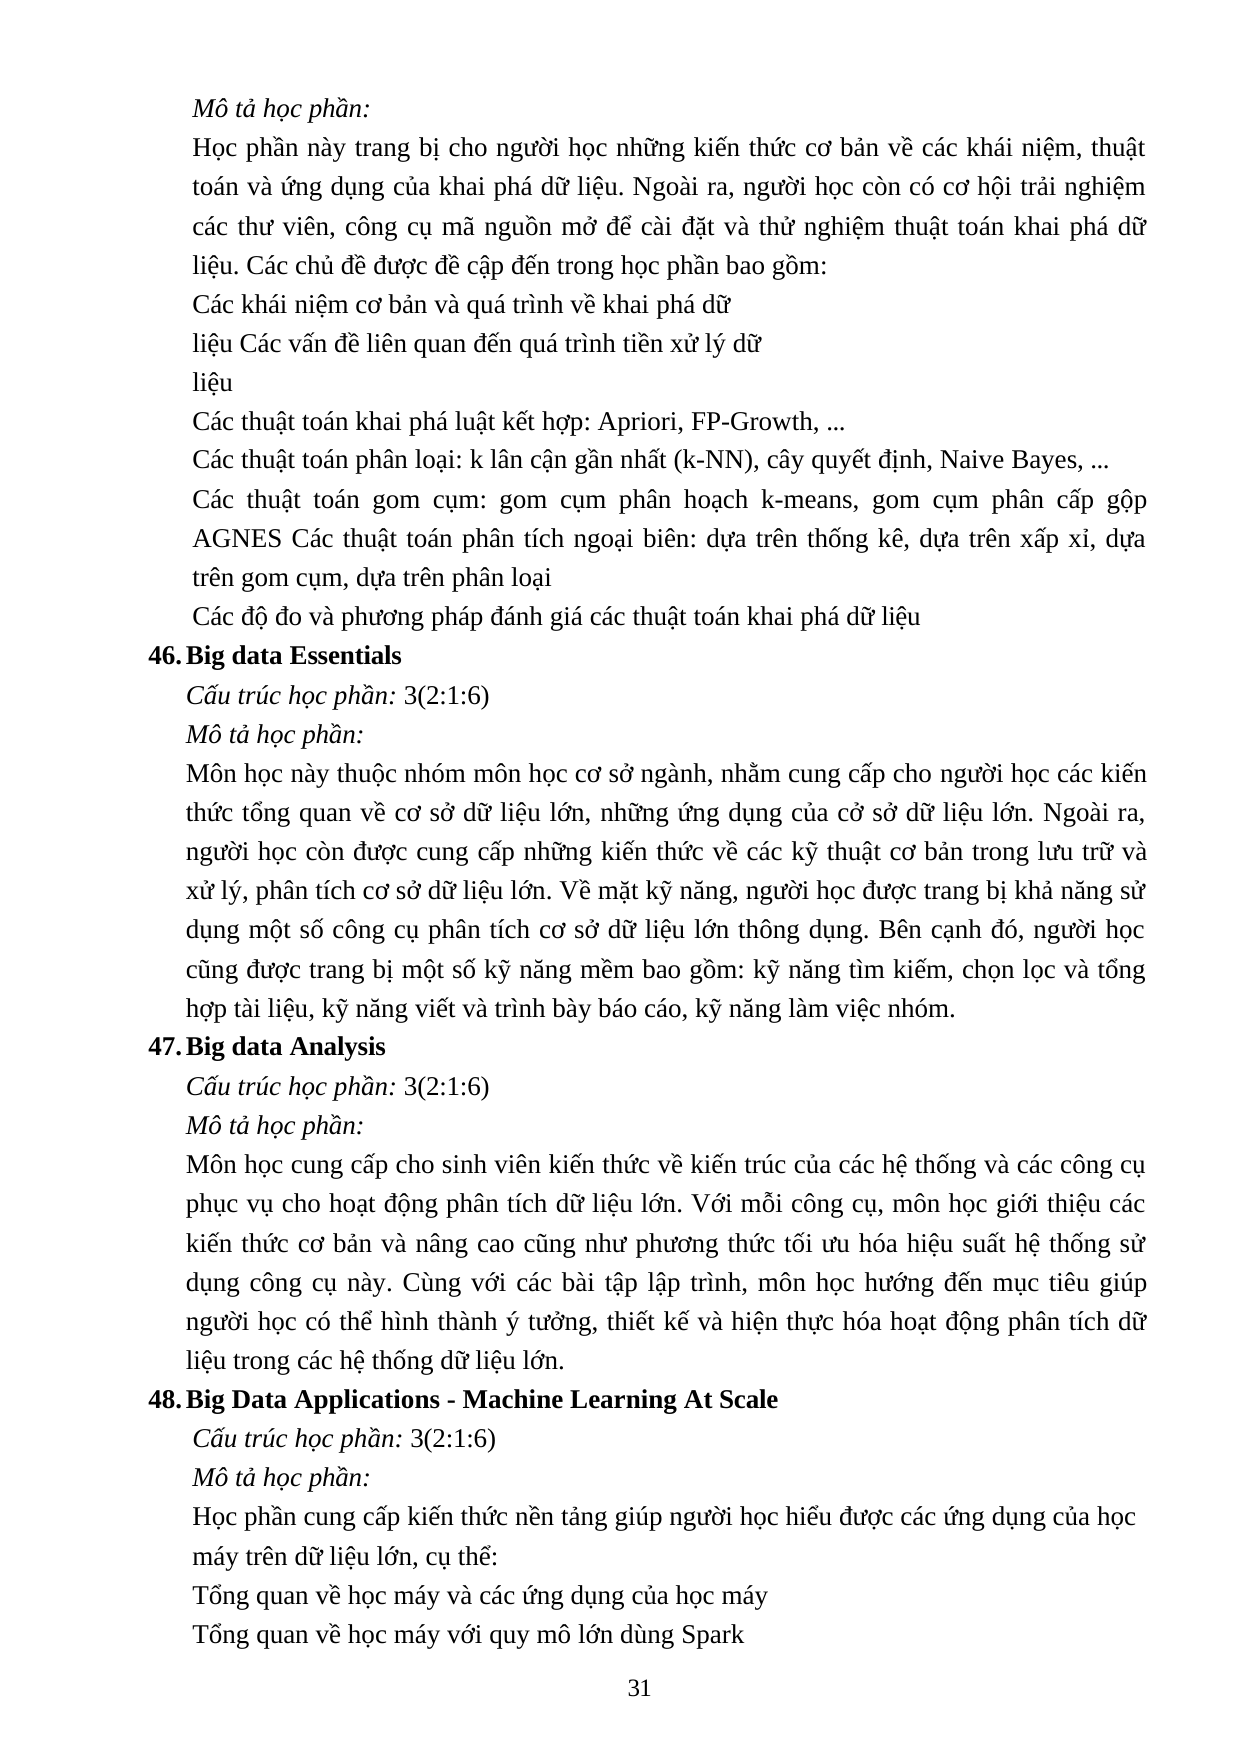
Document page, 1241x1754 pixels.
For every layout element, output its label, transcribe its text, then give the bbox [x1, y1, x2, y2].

text Cấu trúc học phần: 3(2:1:6) [186, 679, 1188, 710]
text Mô tả học phần: [186, 718, 1188, 749]
text Các thuật toán gom cụm: gom cụm phân hoạch k-means, gom cụm phân cấp gộp AGNES Các thuật toán phân tích ngoại biên: dựa trên thống kê, dựa trên xấp xỉ, dựa trên gom cụm, dựa trên phân loại [192, 483, 1147, 592]
text Các khái niệm cơ bản và quá trình về khai phá dữ liệu Các vấn đề liên quan đến quá trình tiền xử lý dữ liệu [192, 288, 777, 397]
text Học phần cung cấp kiến thức nền tảng giúp người học hiểu được các ứng dụng của học máy trên dữ liệu lớn, cụ thể: [192, 1501, 1150, 1571]
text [192, 1579, 827, 1649]
text Cấu trúc học phần: 3(2:1:6) [186, 1070, 1188, 1101]
text Học phần này trang bị cho người học những kiến thức cơ bản về các khái niệm, thuật toán và ứng dụng của khai phá dữ liệu. Ngoài ra, người học còn có cơ hội trải nghiệm các thư viên, công cụ mã nguồn mở để cài đặt và thử nghiệm thuật toán khai phá dữ liệu. Các chủ đề được đề cập đến trong học phần bao gồm: [192, 131, 1147, 280]
subtitle Big Data Applications - Machine Learning At Scale [148, 1383, 1188, 1414]
text Mô tả học phần: [192, 1462, 1188, 1493]
text Mô tả học phần: [192, 92, 1188, 123]
text Môn học cung cấp cho sinh viên kiến thức về kiến trúc của các hệ thống và các công cụ phục vụ cho hoạt động phân tích dữ liệu lớn. Với mỗi công cụ, môn học giới thiệu các kiến thức cơ bản và nâng cao cũng như phương thức tối ưu hóa hiệu suất hệ thống sử dụng công cụ này. Cùng với các bài tập lập trình, môn học hướng đến mục tiêu giúp người học có thể hình thành ý tưởng, thiết kế và hiện thực hóa hoạt động phân tích dữ liệu trong các hệ thống dữ liệu lớn. [186, 1148, 1147, 1375]
text Mô tả học phần: [186, 1109, 1188, 1141]
subtitle Big data Essentials [148, 639, 1188, 670]
text Cấu trúc học phần: 3(2:1:6) [192, 1422, 1188, 1454]
text Các độ đo và phương pháp đánh giá các thuật toán khai phá dữ liệu [192, 600, 1188, 631]
subtitle Big data Analysis [148, 1031, 1188, 1062]
text Các thuật toán khai phá luật kết hợp: Apriori, FP-Growth, ... [192, 406, 1188, 436]
text Các thuật toán phân loại: k lân cận gần nhất (k-NN), cây quyết định, Naive Bayes, ... [192, 443, 1188, 474]
text Môn học này thuộc nhóm môn học cơ sở ngành, nhằm cung cấp cho người học các kiến thức tổng quan về cơ sở dữ liệu lớn, những ứng dụng của cở sở dữ liệu lớn. Ngoài ra, người học còn được cung cấp những kiến thức về các kỹ thuật cơ bản trong lưu trữ và xử lý, phân tích cơ sở dữ liệu lớn. Về mặt kỹ năng, người học được trang bị khả năng sử dụng một số công cụ phân tích cơ sở dữ liệu lớn thông dụng. Bên cạnh đó, người học cũng được trang bị một số kỹ năng mềm bao gồm: kỹ năng tìm kiếm, chọn lọc và tổng hợp tài liệu, kỹ năng viết và trình bày báo cáo, kỹ năng làm việc nhóm. [186, 757, 1147, 1023]
